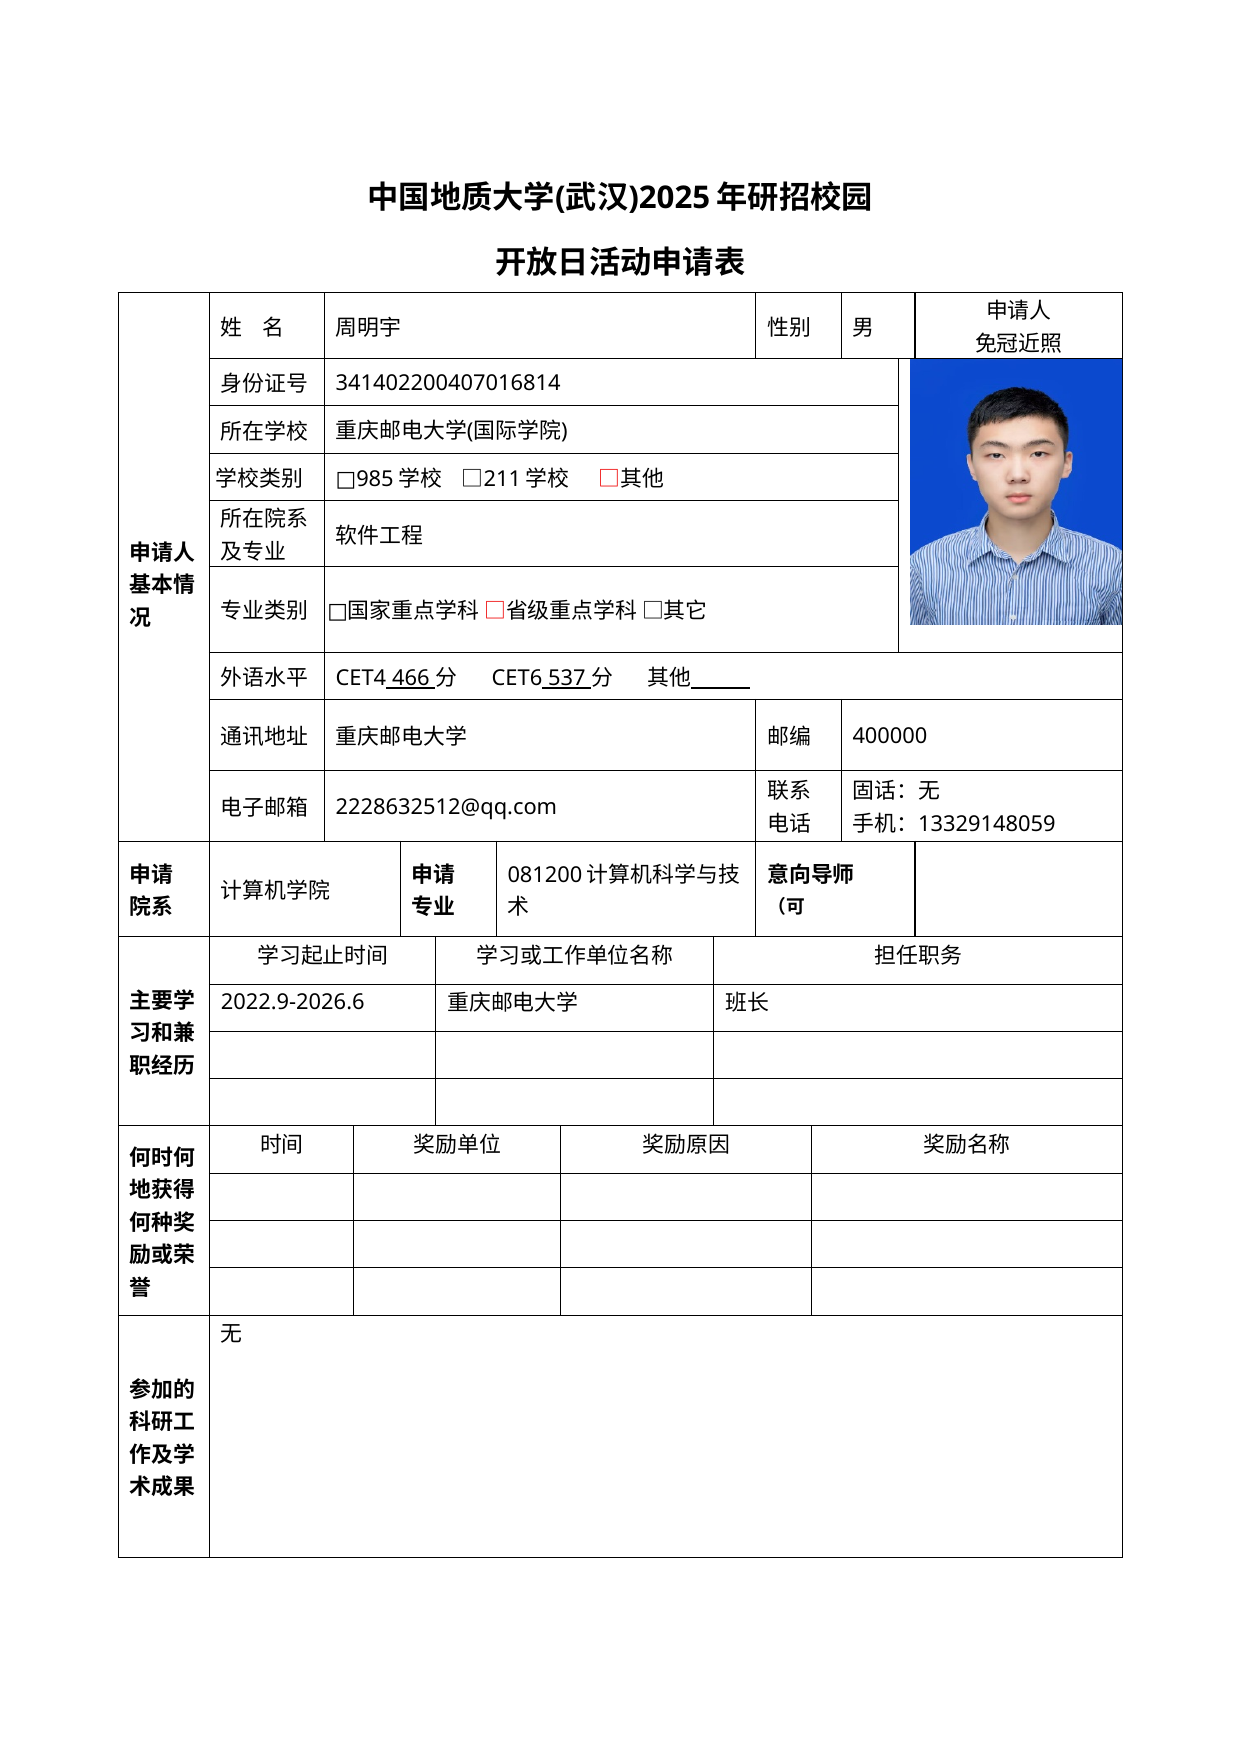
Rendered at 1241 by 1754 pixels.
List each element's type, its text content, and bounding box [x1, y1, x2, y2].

table_cell 2022.9-2026.6 [210, 985, 435, 1031]
table_cell [812, 1221, 1122, 1267]
table_cell [436, 1032, 713, 1078]
table_cell 联系电话 [756, 771, 841, 841]
text 开放日活动申请表 [187, 227, 1053, 292]
table_cell 时间 [210, 1126, 353, 1173]
table_cell [354, 1174, 560, 1220]
table_cell 意向导师 （可 [756, 842, 914, 936]
table_cell 所在院系及专业 [210, 501, 324, 566]
table_cell [436, 1079, 713, 1125]
table_header 申请人 免冠近照 [916, 293, 1122, 358]
table_header 申请人基本情况 [119, 293, 209, 841]
table_cell [714, 1079, 1122, 1125]
table_cell 通讯地址 [210, 700, 324, 770]
table_cell [210, 1221, 353, 1267]
table_cell 所在学校 [210, 406, 324, 453]
text 中国地质大学(武汉)2025年研招校园 [187, 162, 1053, 227]
table_cell 2228632512@qq.com [325, 771, 755, 841]
table_cell 081200计算机科学与技术 [497, 842, 755, 936]
table_header 性别 [756, 293, 841, 358]
table_cell [899, 359, 1122, 652]
table_cell [561, 1268, 811, 1314]
table_cell 重庆邮电大学 [436, 985, 713, 1031]
table_header 姓 名 [210, 293, 324, 358]
table_cell [812, 1174, 1122, 1220]
table_cell [561, 1221, 811, 1267]
table_cell [561, 1174, 811, 1220]
table_cell [210, 1268, 353, 1314]
table_cell 担任职务 [714, 937, 1122, 983]
table_cell 专业类别 [210, 567, 324, 652]
table_cell [916, 842, 1122, 936]
table_cell 341402200407016814 [325, 359, 898, 405]
table_cell 参加的科研工作及学术成果 [119, 1316, 209, 1557]
table_cell 学校类别 [210, 454, 324, 500]
table_cell 申请 院系 [119, 842, 209, 936]
table_cell 邮编 [756, 700, 841, 770]
table_cell 重庆邮电大学(国际学院) [325, 406, 898, 453]
table_cell 学习或工作单位名称 [436, 937, 713, 983]
table_cell [714, 1032, 1122, 1078]
table_cell 班长 [714, 985, 1122, 1031]
table_cell 何时何地获得何种奖励或荣誉 [119, 1126, 209, 1314]
table_cell [210, 1032, 435, 1078]
table_cell 申请 专业 [401, 842, 496, 936]
table_cell 软件工程 [325, 501, 898, 566]
table_cell 奖励名称 [812, 1126, 1122, 1173]
table_cell 400000 [842, 700, 1122, 770]
table_cell 计算机学院 [210, 842, 400, 936]
table_cell 固话：无 手机：13329148059 [842, 771, 1122, 841]
table_cell 主要学习和兼职经历 [119, 937, 209, 1125]
table_cell □985学校 □211学校 □其他 [325, 454, 898, 500]
table_cell 身份证号 [210, 359, 324, 405]
table_cell CET4 466 分 CET6 537 分 其他 [325, 653, 1122, 699]
table_cell [210, 1079, 435, 1125]
table_cell 外语水平 [210, 653, 324, 699]
table_cell 学习起止时间 [210, 937, 435, 983]
table_cell 奖励原因 [561, 1126, 811, 1173]
table_header 周明宇 [325, 293, 755, 358]
table_cell [354, 1268, 560, 1314]
table_cell [210, 1174, 353, 1220]
table_cell [812, 1268, 1122, 1314]
table_cell 电子邮箱 [210, 771, 324, 841]
table_cell [354, 1221, 560, 1267]
table_cell 奖励单位 [354, 1126, 560, 1173]
table_header 男 [842, 293, 914, 358]
table_cell 无 [210, 1316, 1122, 1557]
table_cell □国家重点学科 □省级重点学科 □其它 [325, 567, 898, 652]
table_cell 重庆邮电大学 [325, 700, 755, 770]
